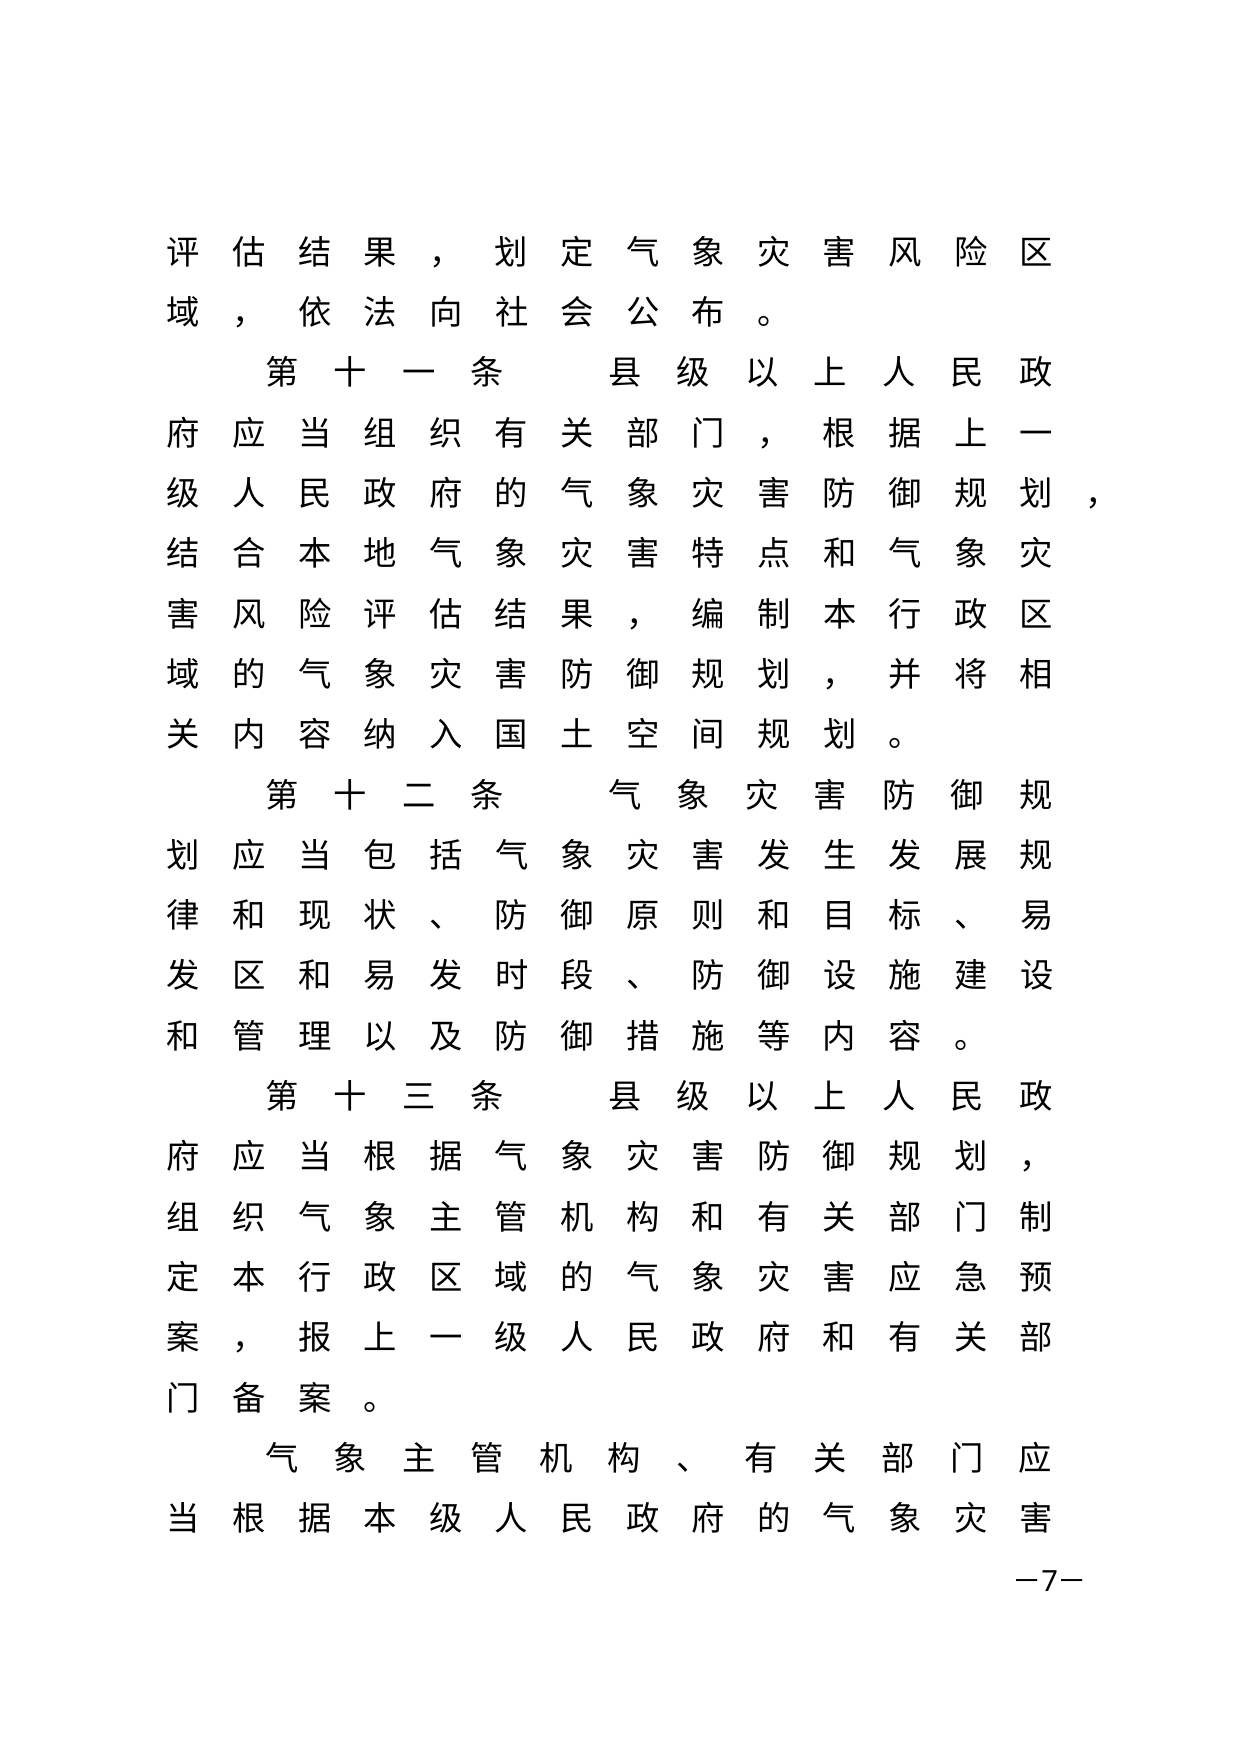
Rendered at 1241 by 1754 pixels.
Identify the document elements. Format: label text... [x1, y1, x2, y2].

text 第十条 县级以上人民政府应当组织气象主管机构和有关部门，每五年至少开展一次气象灾害普查，及时更新气象灾害基础数据库，按照气象灾害的种类进行气象灾害风险评估，并根据气象灾害分布情况和气象灾害风险评估结果，划定气象灾害风险区域，依法向社会公布。 [167, 219, 1085, 340]
text 第十三条 县级以上人民政府应当根据气象灾害防御规划，组织气象主管机构和有关部门制定本行政区域的气象灾害应急预案，报上一级人民政府和有关部门备案。 [167, 1064, 1085, 1426]
text 第十二条 气象灾害防御规划应当包括气象灾害发生发展规律和现状、防御原则和目标、易发区和易发时段、防御设施建设和管理以及防御措施等内容。 [167, 762, 1085, 1064]
text 第十一条 县级以上人民政府应当组织有关部门，根据上一级人民政府的气象灾害防御规划，结合本地气象灾害特点和气象灾害风险评估结果，编制本行政区域的气象灾害防御规划，并将相关内容纳入国土空间规划。 [167, 340, 1085, 762]
text 气象主管机构、有关部门应当根据本级人民政府的气象灾害防御规划和气象灾害应急预案，制定本部门气象灾害应急预案，并报上一级主管部门和本级人民政府备案。 [167, 1426, 1085, 1546]
